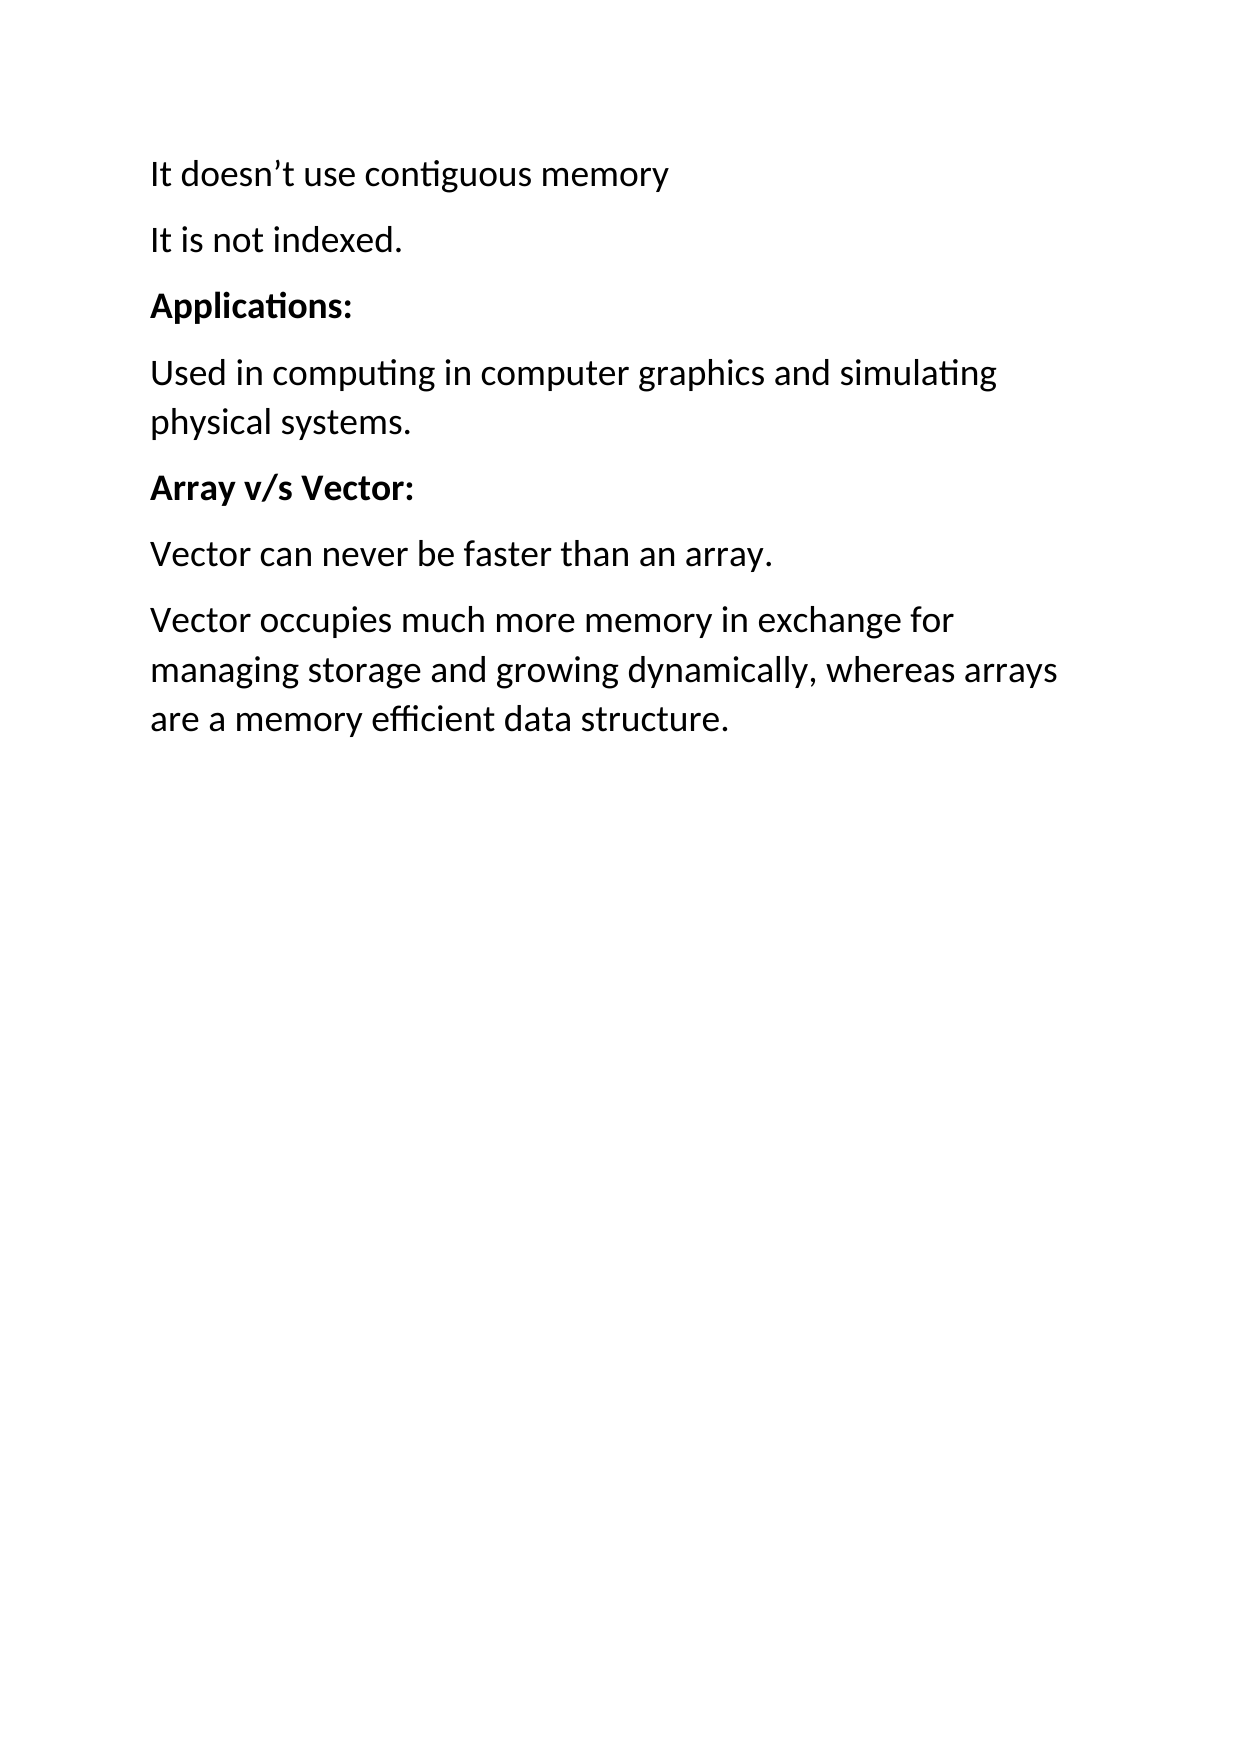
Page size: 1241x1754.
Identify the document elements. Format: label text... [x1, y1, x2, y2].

text Array v/s Vector: [150, 464, 1090, 510]
text Applications: [150, 282, 1090, 328]
text Vector can never be faster than an array. [150, 530, 1090, 576]
text It is not indexed. [150, 216, 1090, 262]
text Used in computing in computer graphics and simulating physical systems. [150, 348, 1090, 444]
text It doesn’t use contiguous memory [150, 150, 1090, 196]
text Vector occupies much more memory in exchange for managing storage and growing dynamically, whereas arrays are a memory efficient data structure. [150, 596, 1090, 741]
